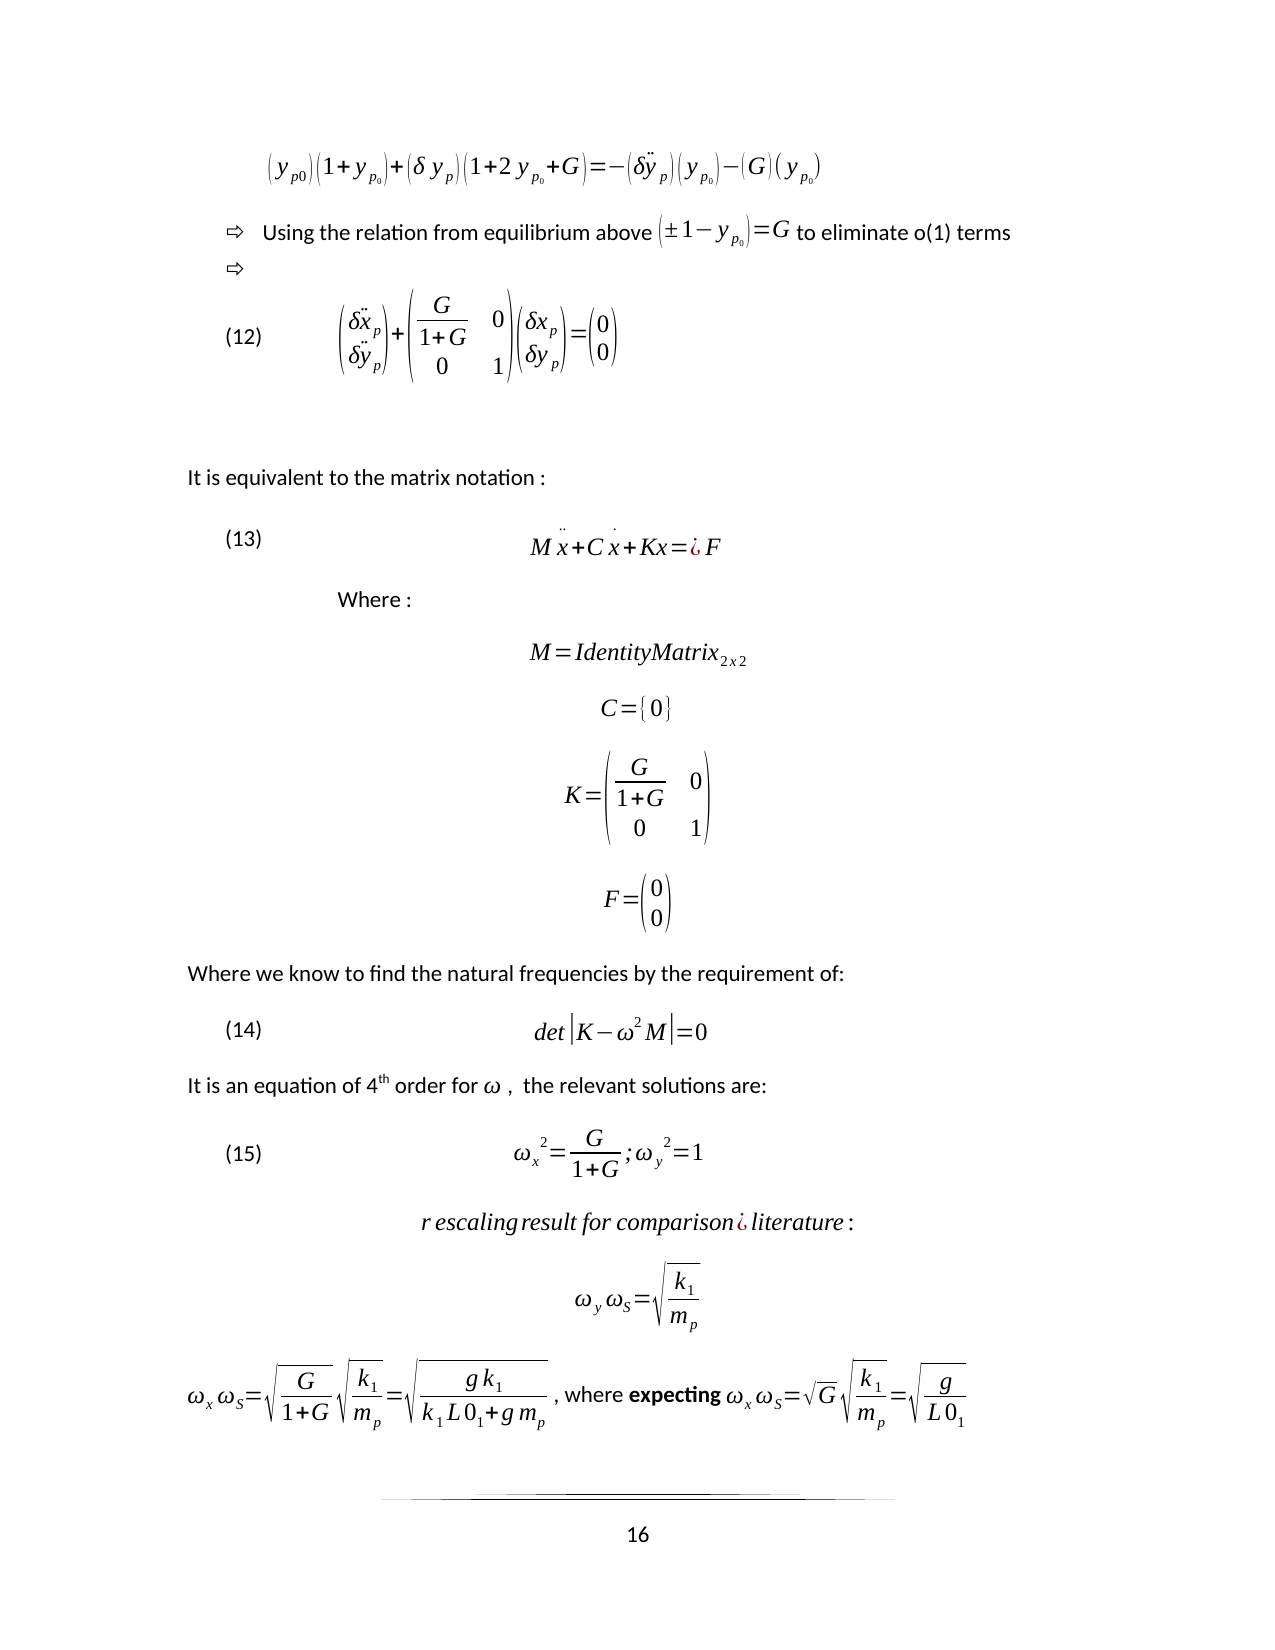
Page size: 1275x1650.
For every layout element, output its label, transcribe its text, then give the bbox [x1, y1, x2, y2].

text It is equivalent to the matrix notation : [187, 463, 1087, 491]
text Where : [262, 585, 1087, 613]
list Using the relation from equilibrium above to eliminate o(1) terms [225, 213, 1087, 251]
text It is an equation of 4th order for , the relevant solutions are: [187, 1071, 1087, 1099]
text , where expecting [187, 1358, 1087, 1430]
text Where we know to find the natural frequencies by the requirement of: [187, 959, 1087, 987]
